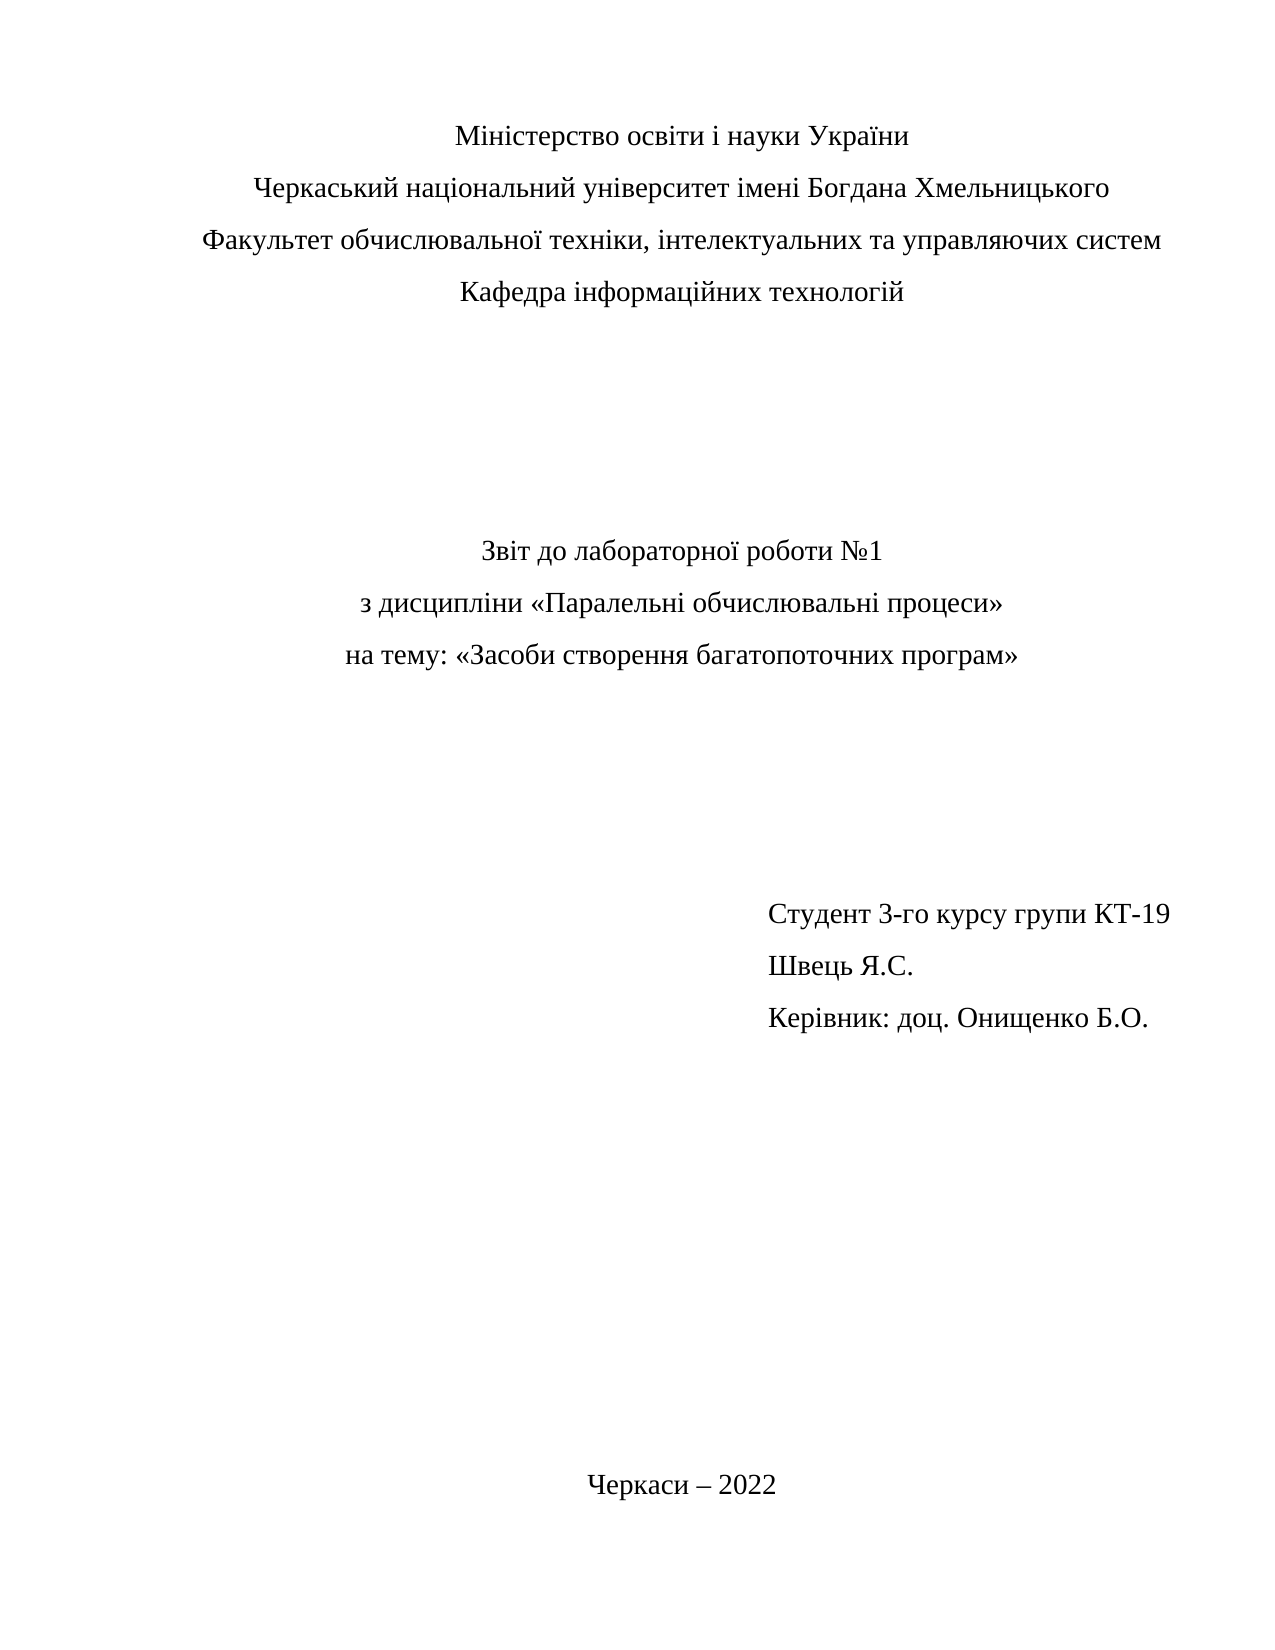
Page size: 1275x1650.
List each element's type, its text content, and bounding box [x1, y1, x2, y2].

text Звіт до лабораторної роботи №1 [177, 533, 1186, 567]
text з дисципліни «Паралельні обчислювальні процеси» [177, 585, 1186, 618]
text Черкаси – 2022 [177, 1467, 1186, 1500]
text Швець Я.С. [177, 948, 1186, 982]
text на тему: «Засоби створення багатопоточних програм» [177, 637, 1186, 670]
text Черкаський національний університет імені Богдана Хмельницького [177, 170, 1186, 203]
text Факультет обчислювальної техніки, інтелектуальних та управляючих систем [177, 222, 1186, 255]
text Керівник: доц. Онищенко Б.О. [177, 1000, 1186, 1033]
text Кафедра інформаційних технологій [177, 274, 1186, 307]
text Міністерство освіти і науки України [177, 118, 1186, 152]
text Студент 3-го курсу групи КТ-19 [177, 896, 1186, 930]
